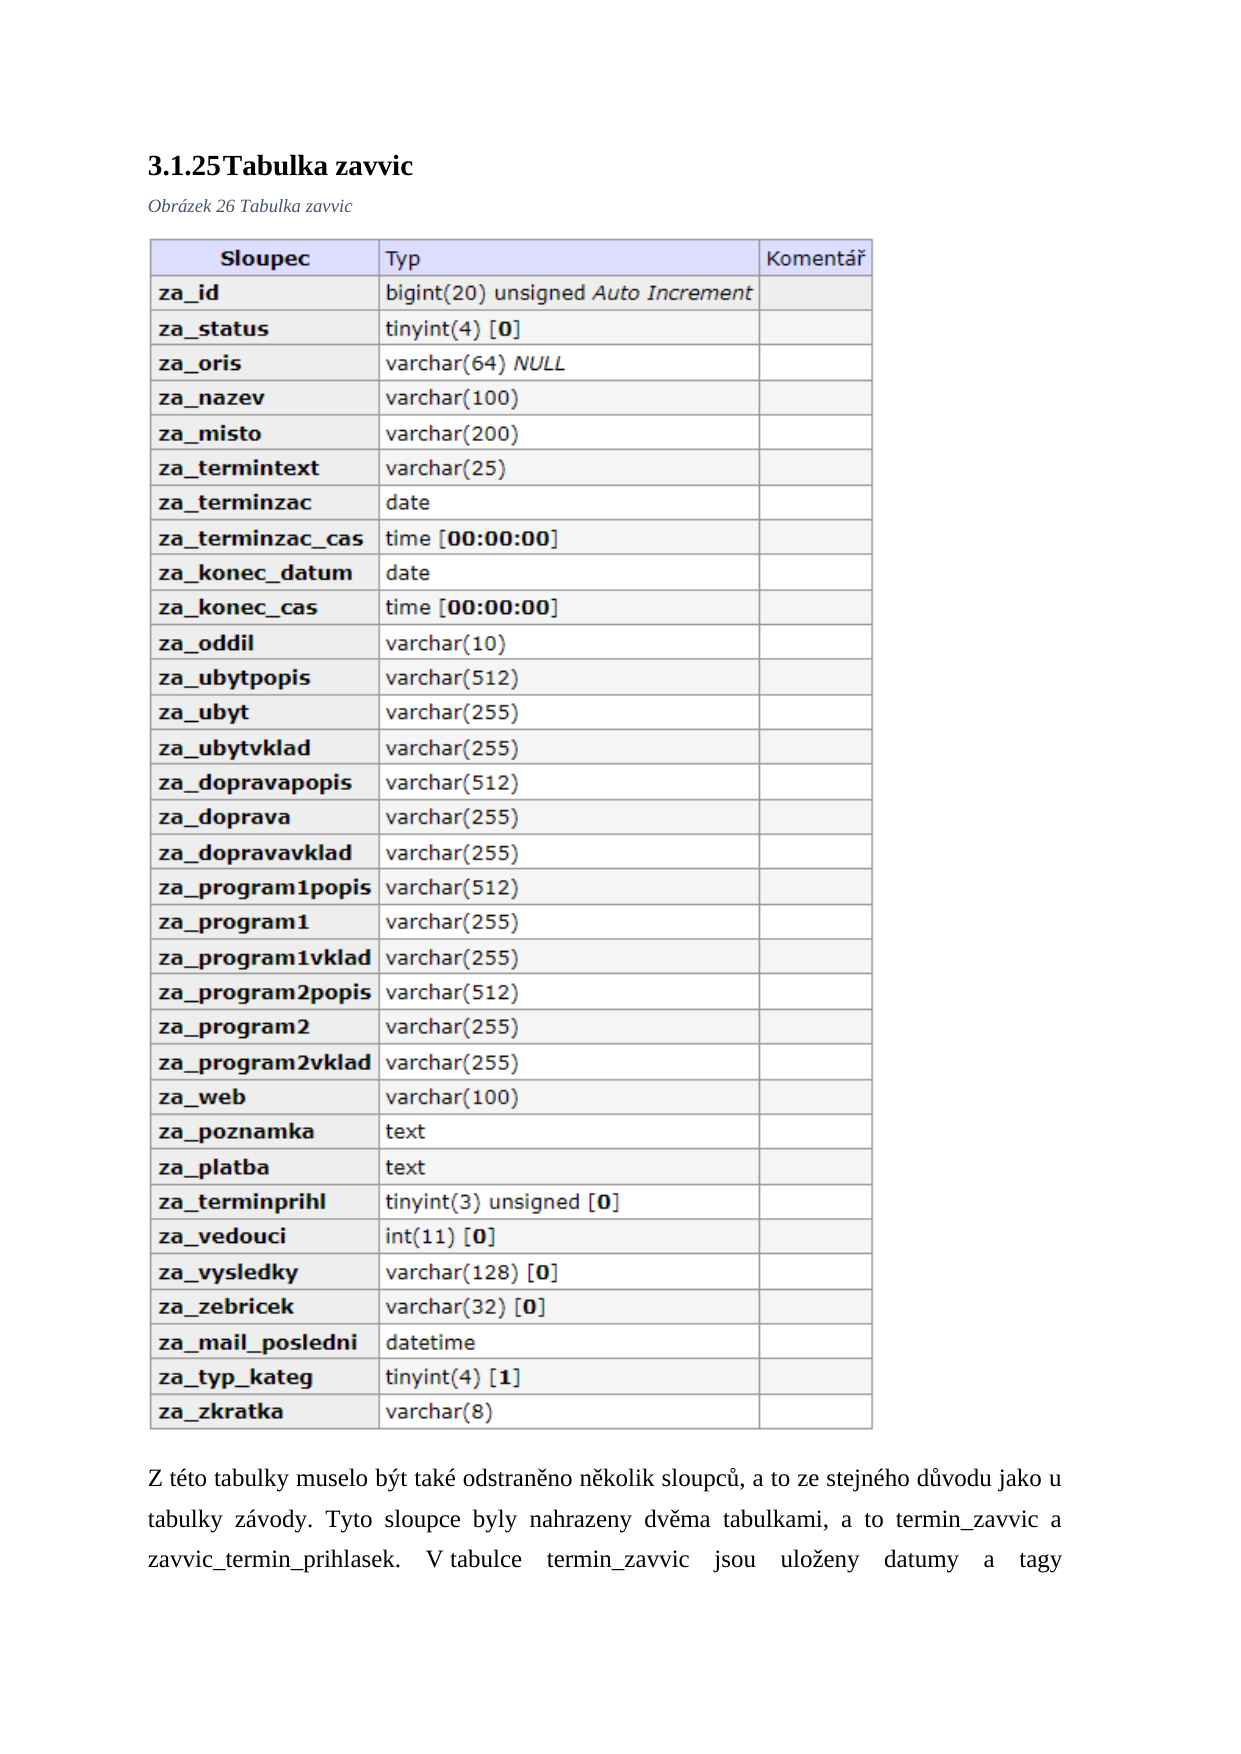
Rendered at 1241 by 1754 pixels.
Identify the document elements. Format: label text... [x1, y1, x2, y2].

text Obrázek 26 Tabulka zavvic [148, 194, 1063, 216]
subtitle Tabulka zavvic [148, 148, 1063, 181]
picture [147, 237, 881, 1436]
